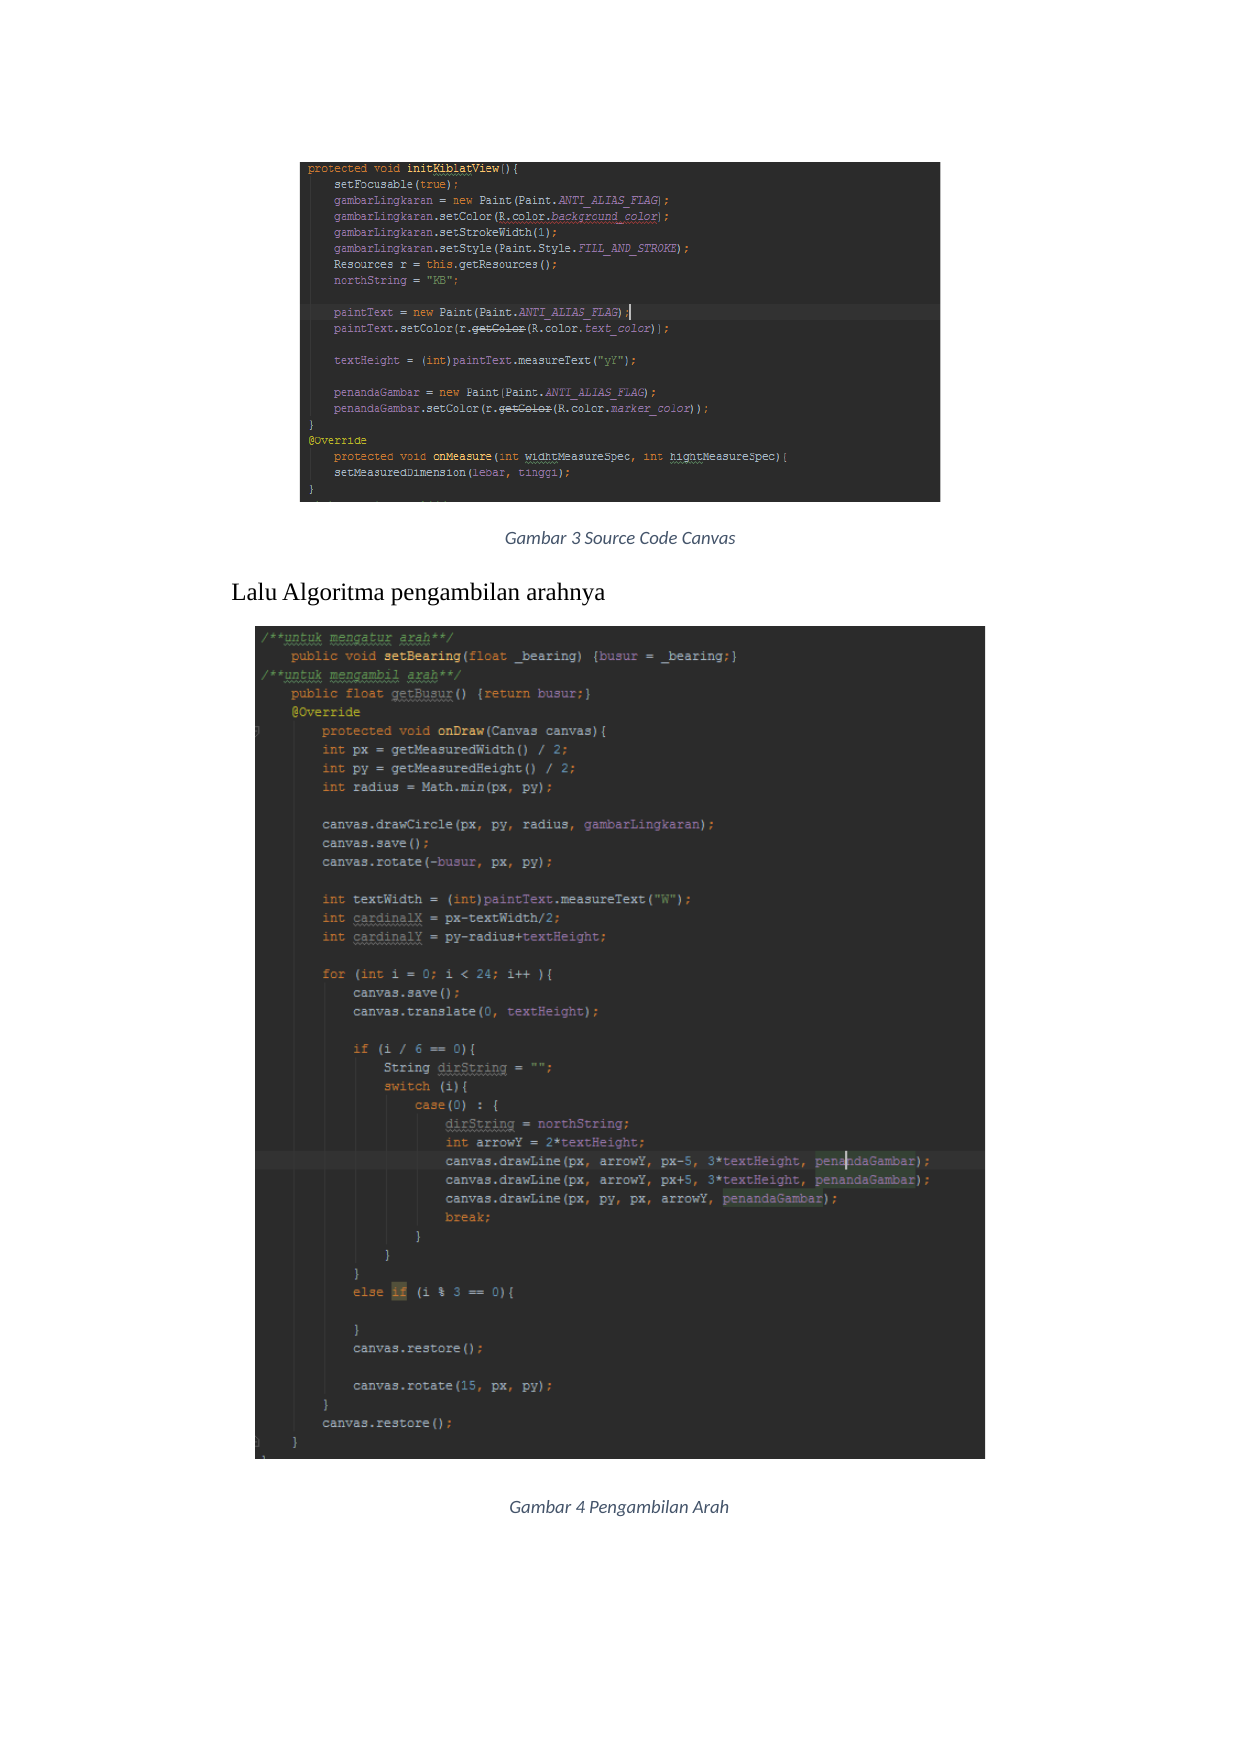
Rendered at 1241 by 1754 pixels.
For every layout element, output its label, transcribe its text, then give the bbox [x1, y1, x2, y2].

text Gambar 3 Source Code Canvas [187, 522, 1053, 554]
text Lalu Algoritma pengambilan arahnya [187, 575, 1053, 607]
picture [299, 162, 941, 502]
text Gambar 4 Pengambilan Arah [187, 1490, 1053, 1523]
picture [255, 626, 986, 1459]
